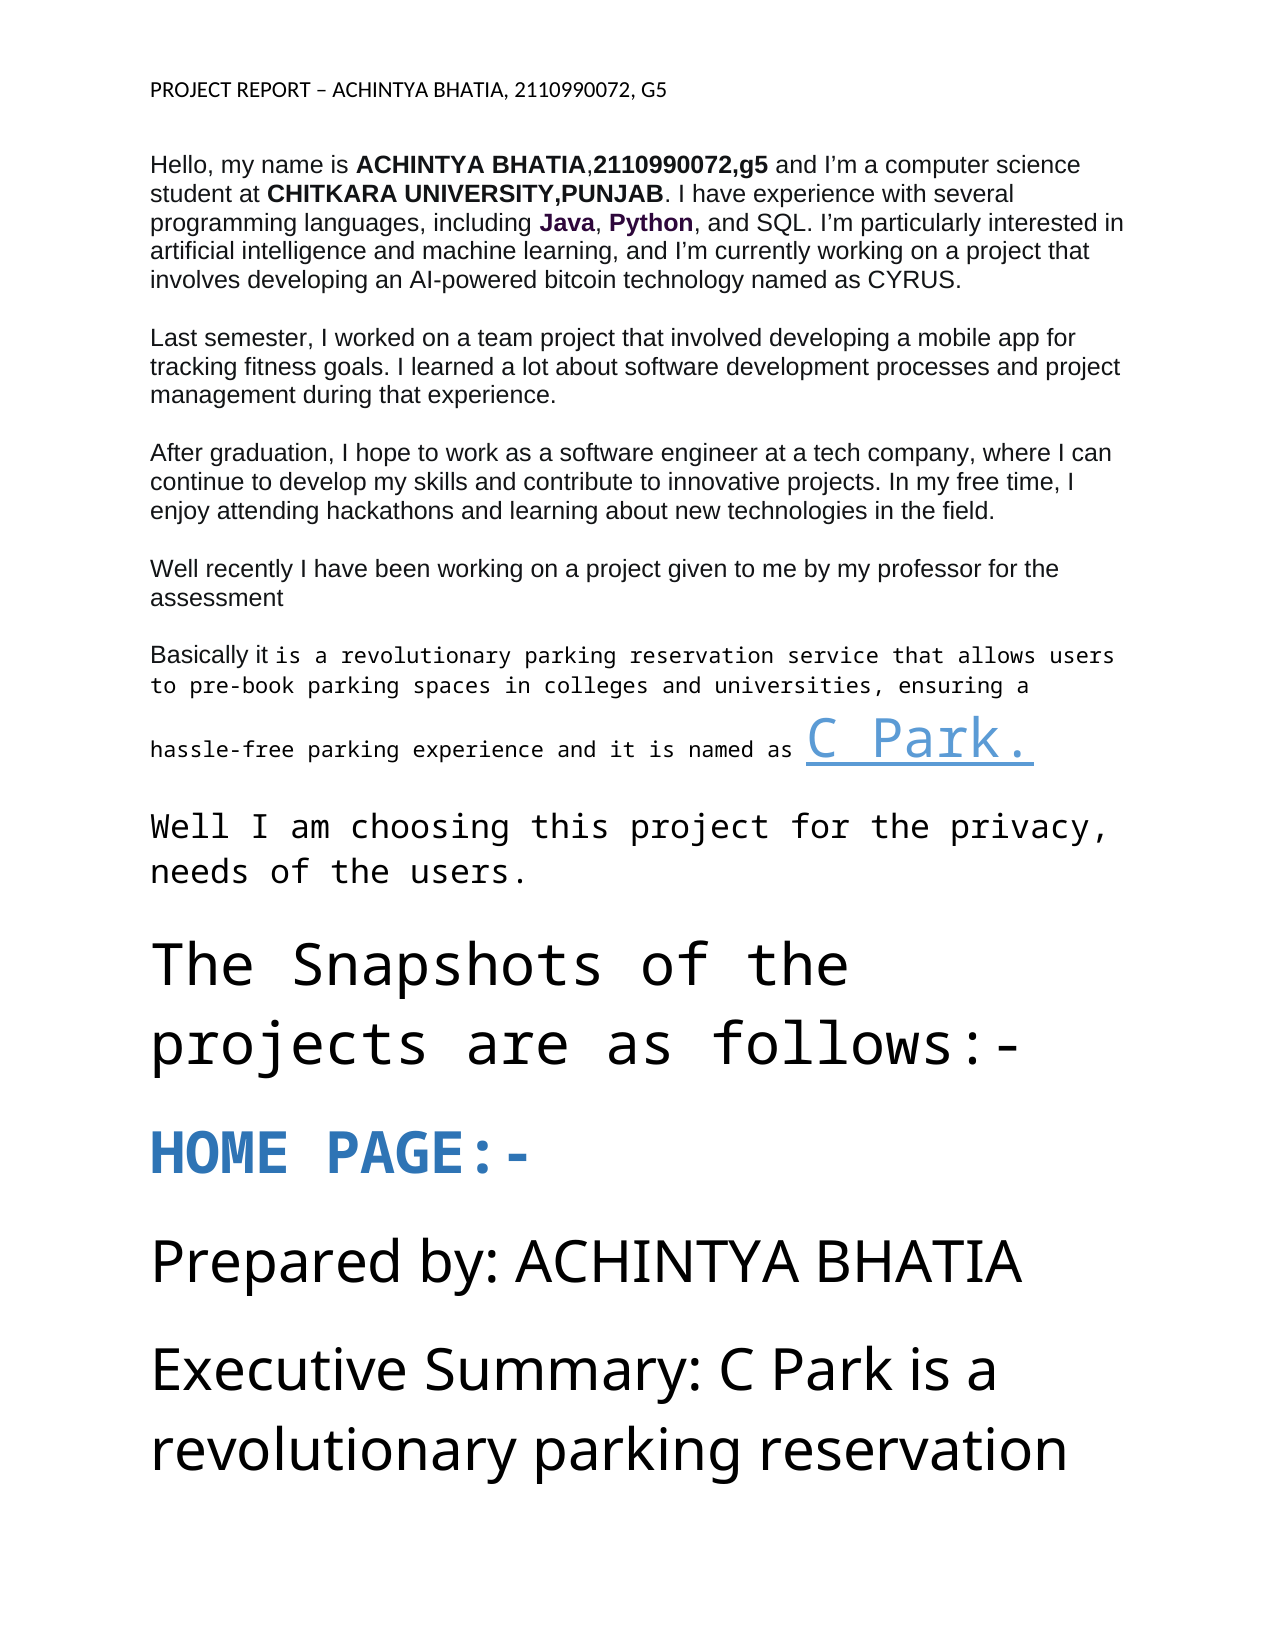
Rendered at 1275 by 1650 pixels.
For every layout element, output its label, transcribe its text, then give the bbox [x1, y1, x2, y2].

text Well I am choosing this project for the privacy, needs of the users. [150, 803, 1125, 894]
text HOME PAGE:- [150, 1111, 1125, 1191]
text The Snapshots of the projects are as follows:- [150, 923, 1125, 1082]
text Hello, my name is ACHINTYA BHATIA,2110990072,g5 and I’m a computer science student at CHITKARA UNIVERSITY,PUNJAB. I have experience with several programming languages, including Java, Python, and SQL. I’m particularly interested in artificial intelligence and machine learning, and I’m currently working on a project that involves developing an AI-powered bitcoin technology named as CYRUS. [150, 150, 1125, 294]
text Last semester, I worked on a team project that involved developing a mobile app for tracking fitness goals. I learned a lot about software development processes and project management during that experience. [150, 323, 1125, 409]
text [150, 1328, 1125, 1487]
text Well recently I have been working on a project given to me by my professor for the assessment [150, 554, 1125, 611]
text After graduation, I hope to work as a software engineer at a tech company, where I can continue to develop my skills and contribute to innovative projects. In my free time, I enjoy attending hackathons and learning about new technologies in the field. [150, 438, 1125, 524]
text Basically it is a revolutionary parking reservation service that allows users to pre-book parking spaces in colleges and universities, ensuring a hassle-free parking experience and it is named as C Park. [150, 640, 1125, 774]
text Prepared by: ACHINTYA BHATIA [150, 1220, 1125, 1299]
